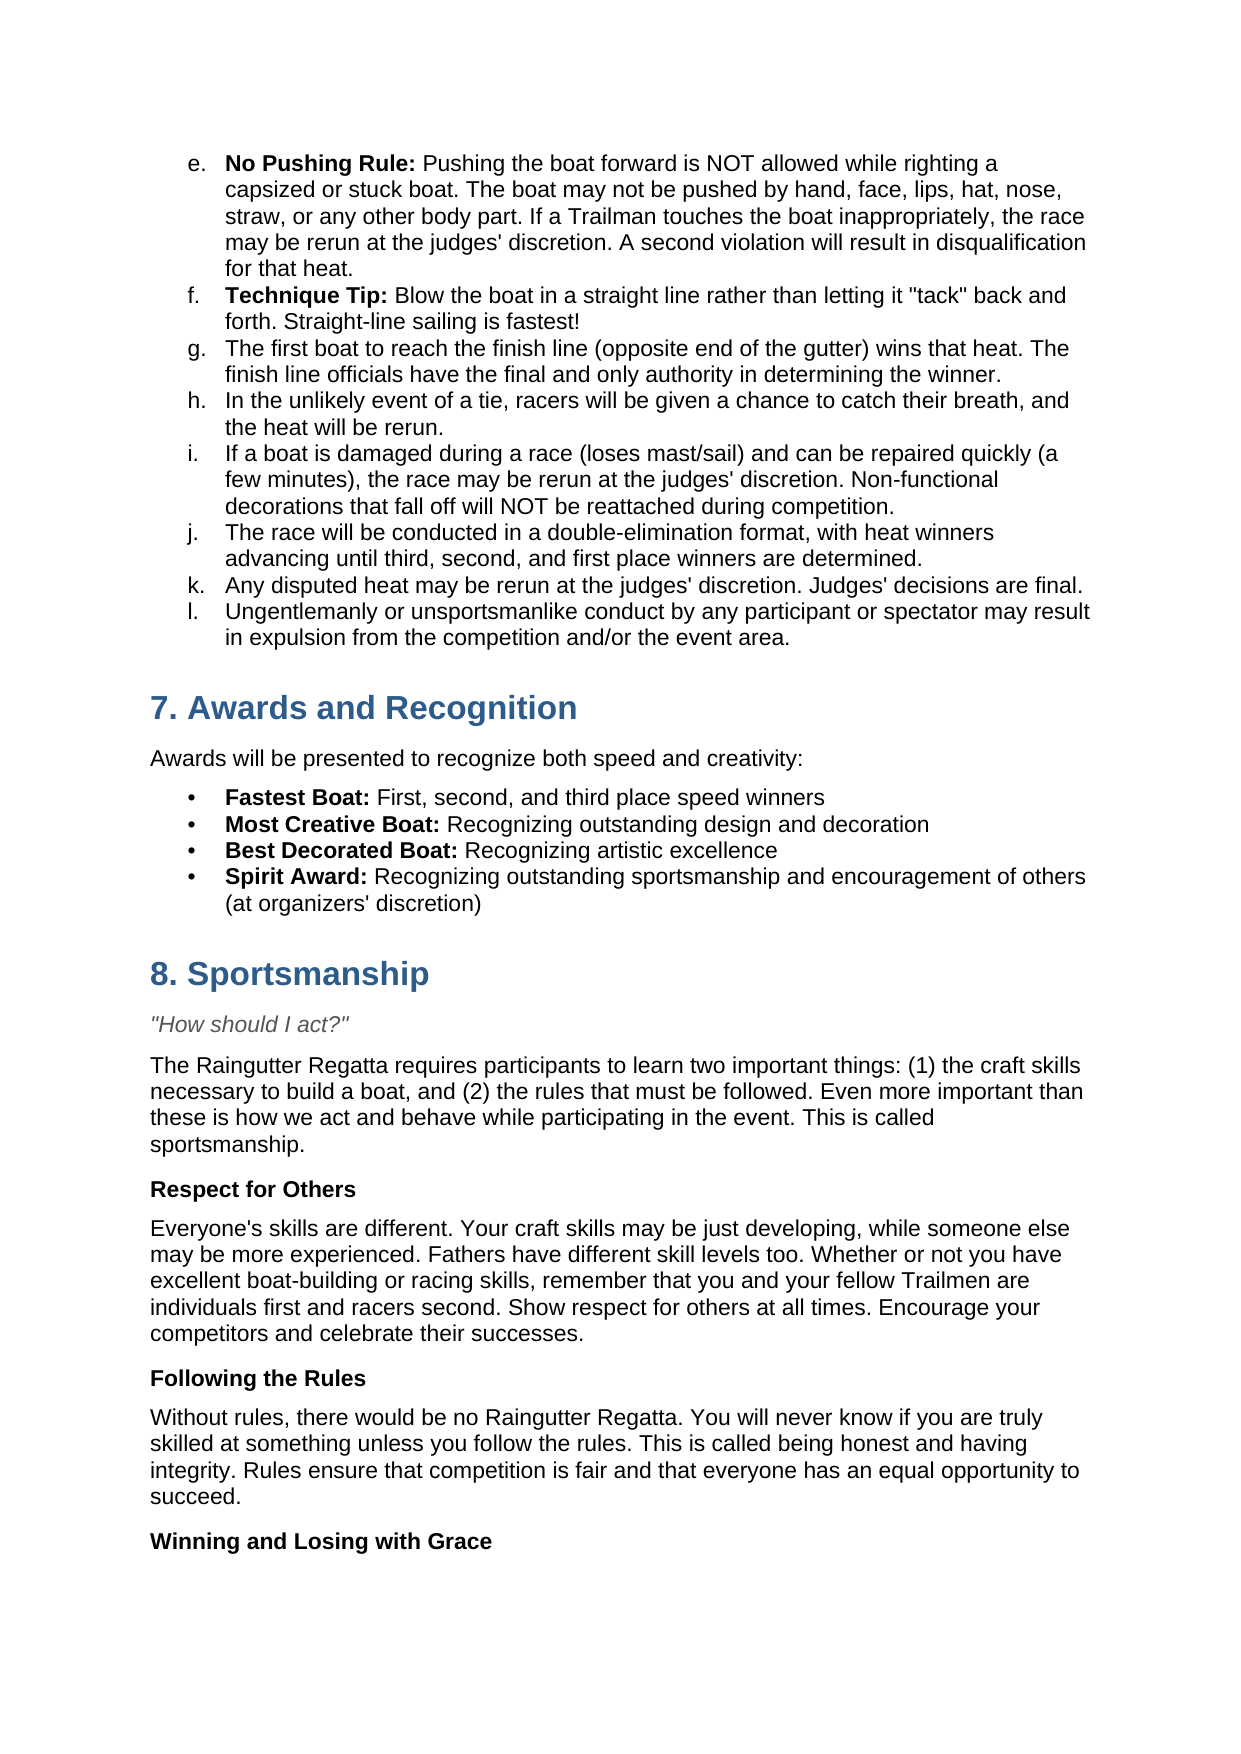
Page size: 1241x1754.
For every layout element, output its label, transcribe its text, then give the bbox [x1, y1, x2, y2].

text The Raingutter Regatta requires participants to learn two important things: (1) the craft skills necessary to build a boat, and (2) the rules that must be followed. Even more important than these is how we act and behave while participating in the event. This is called sportsmanship. [150, 1052, 1090, 1157]
list Most Creative Boat: Recognizing outstanding design and decoration [187, 811, 1090, 837]
list In the unlikely event of a tie, racers will be given a chance to catch their breath, and the heat will be rerun. [187, 387, 1090, 440]
list No Pushing Rule: Pushing the boat forward is NOT allowed while righting a capsized or stuck boat. The boat may not be pushed by hand, face, lips, hat, nose, straw, or any other body part. If a Trailman touches the boat inappropriately, the race may be rerun at the judges' discretion. A second violation will result in disqualification for that heat. [187, 150, 1090, 282]
list The race will be conducted in a double-elimination format, with heat winners advancing until third, second, and first place winners are determined. [187, 519, 1090, 572]
list If a boat is damaged during a race (loses mast/sail) and can be repaired quickly (a few minutes), the race may be rerun at the judges' discretion. Non-functional decorations that fall off will NOT be reattached during competition. [187, 440, 1090, 519]
text "How should I act?" [150, 1011, 1090, 1037]
text Awards will be presented to recognize both speed and creativity: [150, 745, 1090, 772]
list Fastest Boat: First, second, and third place speed winners [187, 784, 1090, 811]
text Everyone's skills are different. Your craft skills may be just developing, while someone else may be more experienced. Fathers have different skill levels too. Whether or not you have excellent boat-building or racing skills, remember that you and your fellow Trailmen are individuals first and racers second. Show respect for others at all times. Encourage your competitors and celebrate their successes. [150, 1215, 1090, 1346]
text Respect for Others [150, 1176, 1090, 1202]
subtitle 8. Sportsmanship [150, 953, 1090, 992]
text Winning and Losing with Grace [150, 1528, 1090, 1554]
list Best Decorated Boat: Recognizing artistic excellence [187, 837, 1090, 863]
list Any disputed heat may be rerun at the judges' discretion. Judges' decisions are final. [187, 572, 1090, 598]
list Spirit Award: Recognizing outstanding sportsmanship and encouragement of others (at organizers' discretion) [187, 863, 1090, 916]
list Technique Tip: Blow the boat in a straight line rather than letting it "tack" back and forth. Straight-line sailing is fastest! [187, 282, 1090, 334]
list Ungentlemanly or unsportsmanlike conduct by any participant or spectator may result in expulsion from the competition and/or the event area. [187, 598, 1090, 651]
text Without rules, there would be no Raingutter Regatta. You will never know if you are truly skilled at something unless you follow the rules. This is called being honest and having integrity. Rules ensure that competition is fair and that everyone has an equal opportunity to succeed. [150, 1404, 1090, 1509]
list The first boat to reach the finish line (opposite end of the gutter) wins that heat. The finish line officials have the final and only authority in determining the winner. [187, 334, 1090, 387]
text Following the Rules [150, 1365, 1090, 1392]
subtitle 7. Awards and Recognition [150, 688, 1090, 727]
